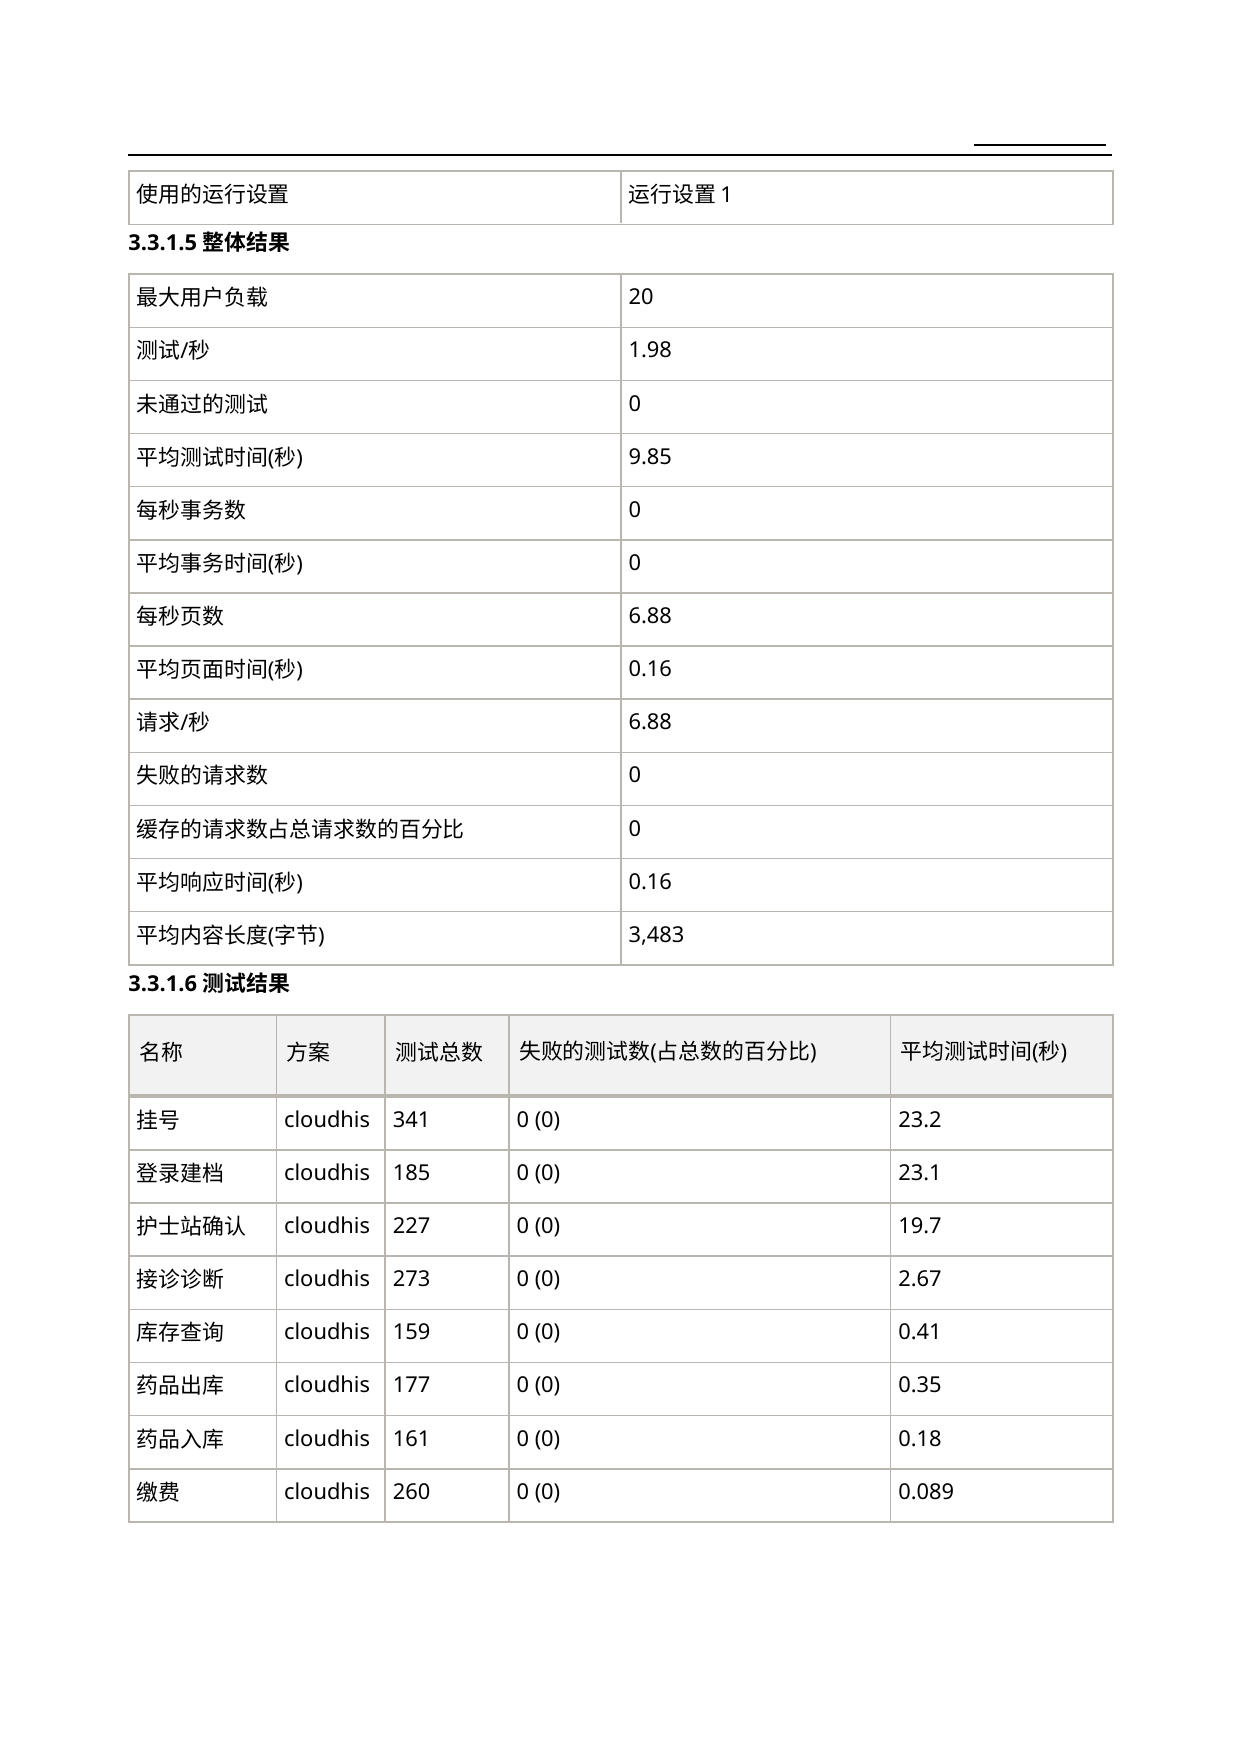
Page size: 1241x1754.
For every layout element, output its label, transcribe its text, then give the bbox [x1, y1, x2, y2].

table_cell 6.88 [622, 594, 1112, 645]
table_cell 平均响应时间(秒) [130, 859, 620, 911]
table_cell 0 (0) [510, 1257, 890, 1308]
table_cell 库存查询 [130, 1310, 276, 1362]
table_cell 177 [386, 1363, 508, 1415]
table_cell 运行设置1 [622, 172, 1112, 223]
table_cell 23.2 [891, 1098, 1112, 1149]
table_cell 2.67 [891, 1257, 1112, 1308]
table_cell cloudhis [277, 1416, 384, 1468]
subtitle 测试结果 [128, 966, 1112, 998]
table_header 20 [622, 275, 1112, 326]
table_cell 273 [386, 1257, 508, 1308]
table_header 名称 [130, 1016, 276, 1094]
table_cell 平均事务时间(秒) [130, 541, 620, 592]
table_cell 平均测试时间(秒) [130, 434, 620, 486]
table_cell 0.089 [891, 1470, 1112, 1521]
table_cell 341 [386, 1098, 508, 1149]
table_cell 0.16 [622, 859, 1112, 911]
subtitle 整体结果 [128, 225, 1112, 257]
table_cell 0 [622, 381, 1112, 433]
table_cell 药品出库 [130, 1363, 276, 1415]
table_cell 6.88 [622, 700, 1112, 751]
table_cell cloudhis [277, 1257, 384, 1308]
table_cell 19.7 [891, 1204, 1112, 1255]
table_cell 挂号 [130, 1098, 276, 1149]
table_cell 平均页面时间(秒) [130, 647, 620, 698]
table_cell 0 [622, 487, 1112, 539]
table_cell 0 (0) [510, 1363, 890, 1415]
table_cell 0 (0) [510, 1098, 890, 1149]
table_cell 0 [622, 753, 1112, 804]
table_cell 159 [386, 1310, 508, 1362]
table_cell 0 (0) [510, 1470, 890, 1521]
table_cell 260 [386, 1470, 508, 1521]
table_cell 药品入库 [130, 1416, 276, 1468]
table_cell 161 [386, 1416, 508, 1468]
table_cell 测试/秒 [130, 328, 620, 379]
table_cell cloudhis [277, 1363, 384, 1415]
table_cell 每秒事务数 [130, 487, 620, 539]
table_cell 未通过的测试 [130, 381, 620, 433]
table_cell 平均内容长度(字节) [130, 912, 620, 964]
table_header 失败的测试数(占总数的百分比) [510, 1016, 890, 1094]
table_cell cloudhis [277, 1310, 384, 1362]
table_cell 0.18 [891, 1416, 1112, 1468]
table_cell 227 [386, 1204, 508, 1255]
table_cell 23.1 [891, 1151, 1112, 1202]
table_cell 缴费 [130, 1470, 276, 1521]
table_cell cloudhis [277, 1470, 384, 1521]
table_cell 使用的运行设置 [130, 172, 620, 223]
table_header 方案 [277, 1016, 384, 1094]
table_cell 登录建档 [130, 1151, 276, 1202]
table_cell 缓存的请求数占总请求数的百分比 [130, 806, 620, 858]
table_cell 0.35 [891, 1363, 1112, 1415]
table_header 平均测试时间(秒) [891, 1016, 1112, 1094]
table_header 测试总数 [386, 1016, 508, 1094]
table_cell 接诊诊断 [130, 1257, 276, 1308]
table_cell 0 (0) [510, 1151, 890, 1202]
table_cell 0 (0) [510, 1310, 890, 1362]
table_cell 3,483 [622, 912, 1112, 964]
table_cell 每秒页数 [130, 594, 620, 645]
table_cell 0.41 [891, 1310, 1112, 1362]
table_cell cloudhis [277, 1098, 384, 1149]
table_cell cloudhis [277, 1151, 384, 1202]
table_cell 185 [386, 1151, 508, 1202]
table_cell 1.98 [622, 328, 1112, 379]
table_cell 9.85 [622, 434, 1112, 486]
table_cell 0 (0) [510, 1204, 890, 1255]
table_header 最大用户负载 [130, 275, 620, 326]
table_cell 0 [622, 541, 1112, 592]
table_cell 护士站确认 [130, 1204, 276, 1255]
table_cell 0 (0) [510, 1416, 890, 1468]
table_cell 请求/秒 [130, 700, 620, 751]
table_cell 0 [622, 806, 1112, 858]
table_cell 失败的请求数 [130, 753, 620, 804]
table_cell 0.16 [622, 647, 1112, 698]
table_cell cloudhis [277, 1204, 384, 1255]
